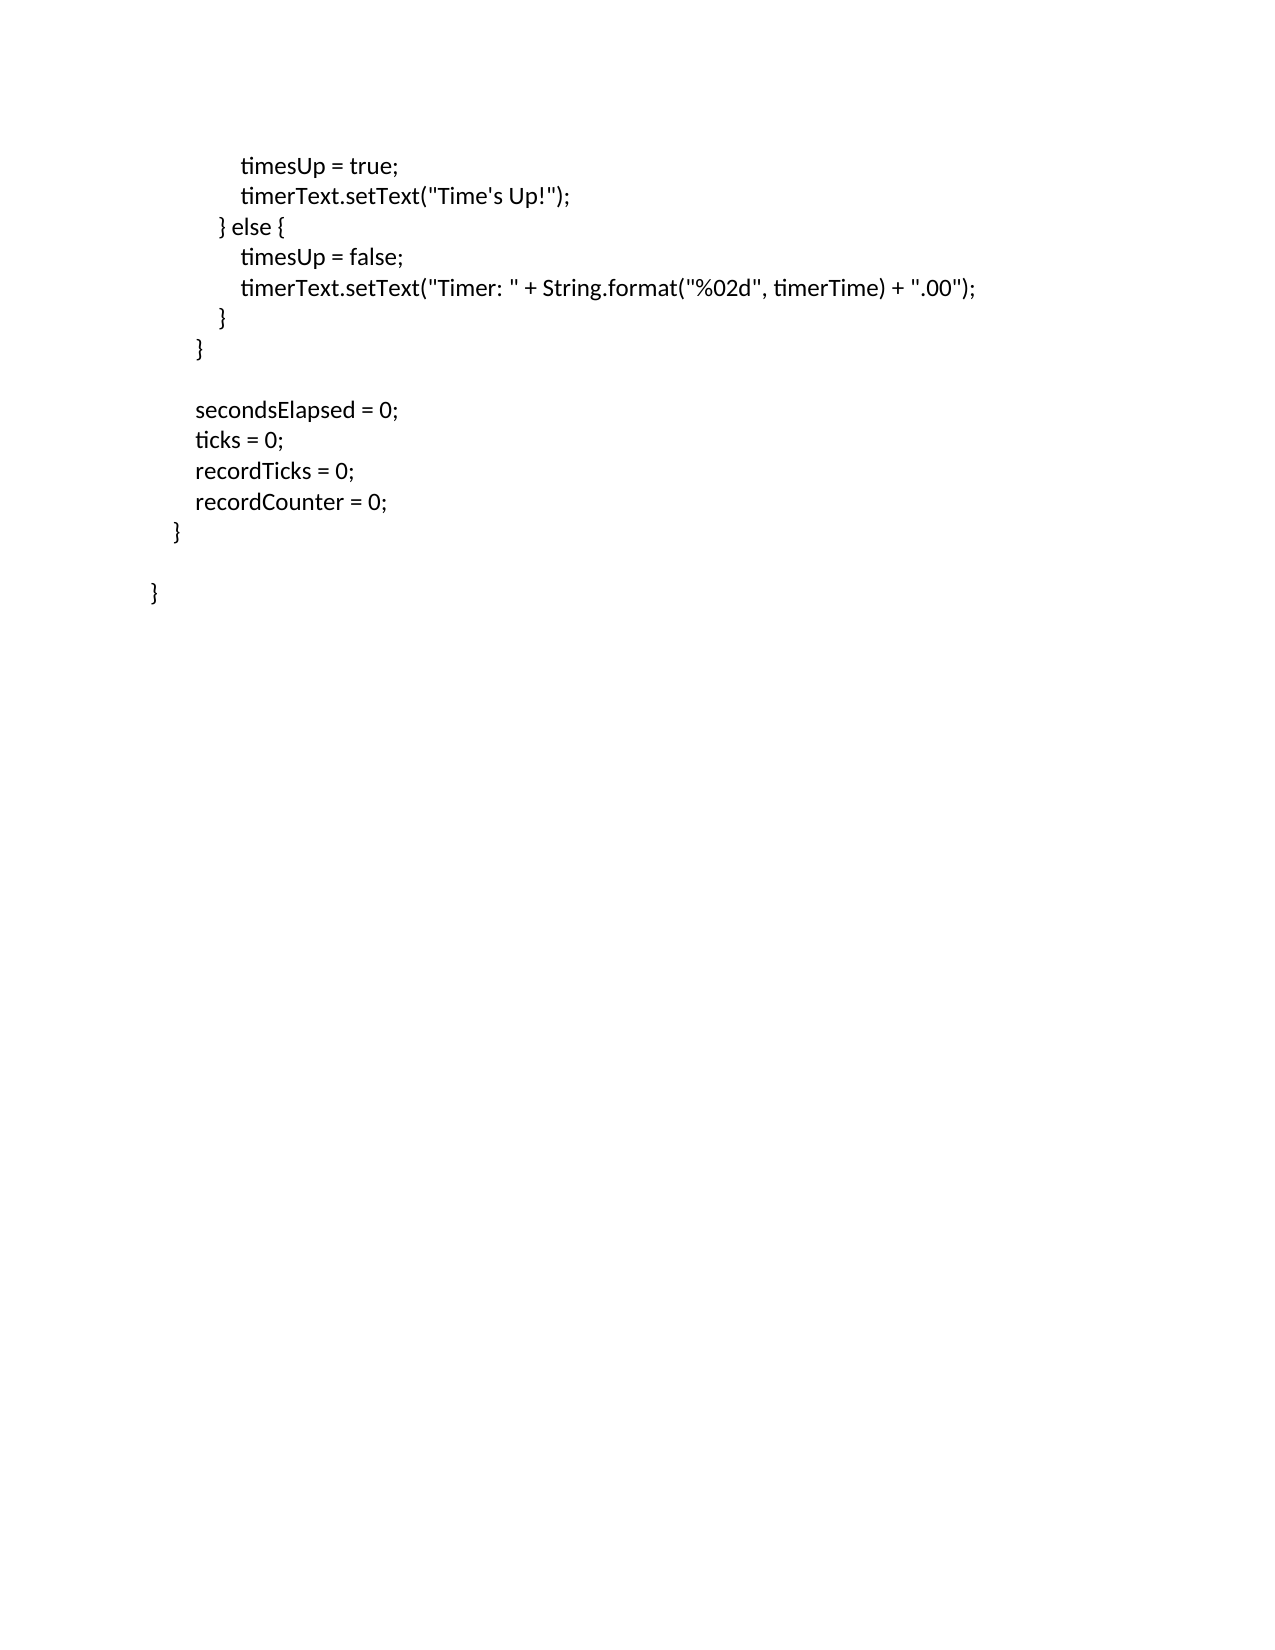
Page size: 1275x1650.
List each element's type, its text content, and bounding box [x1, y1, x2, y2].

text timesUp = true; [150, 150, 1125, 181]
text timerText.setText("Timer: " + String.format("%02d", timerTime) + ".00"); [150, 272, 1125, 303]
text recordTicks = 0; [150, 455, 1125, 486]
text } [150, 516, 1125, 547]
text secondsElapsed = 0; [150, 394, 1125, 425]
text ticks = 0; [150, 425, 1125, 455]
text } [150, 577, 1125, 608]
text } [150, 303, 1125, 333]
text timesUp = false; [150, 242, 1125, 272]
text timerText.setText("Time's Up!"); [150, 181, 1125, 211]
text } else { [150, 211, 1125, 242]
text } [150, 333, 1125, 364]
text recordCounter = 0; [150, 486, 1125, 516]
